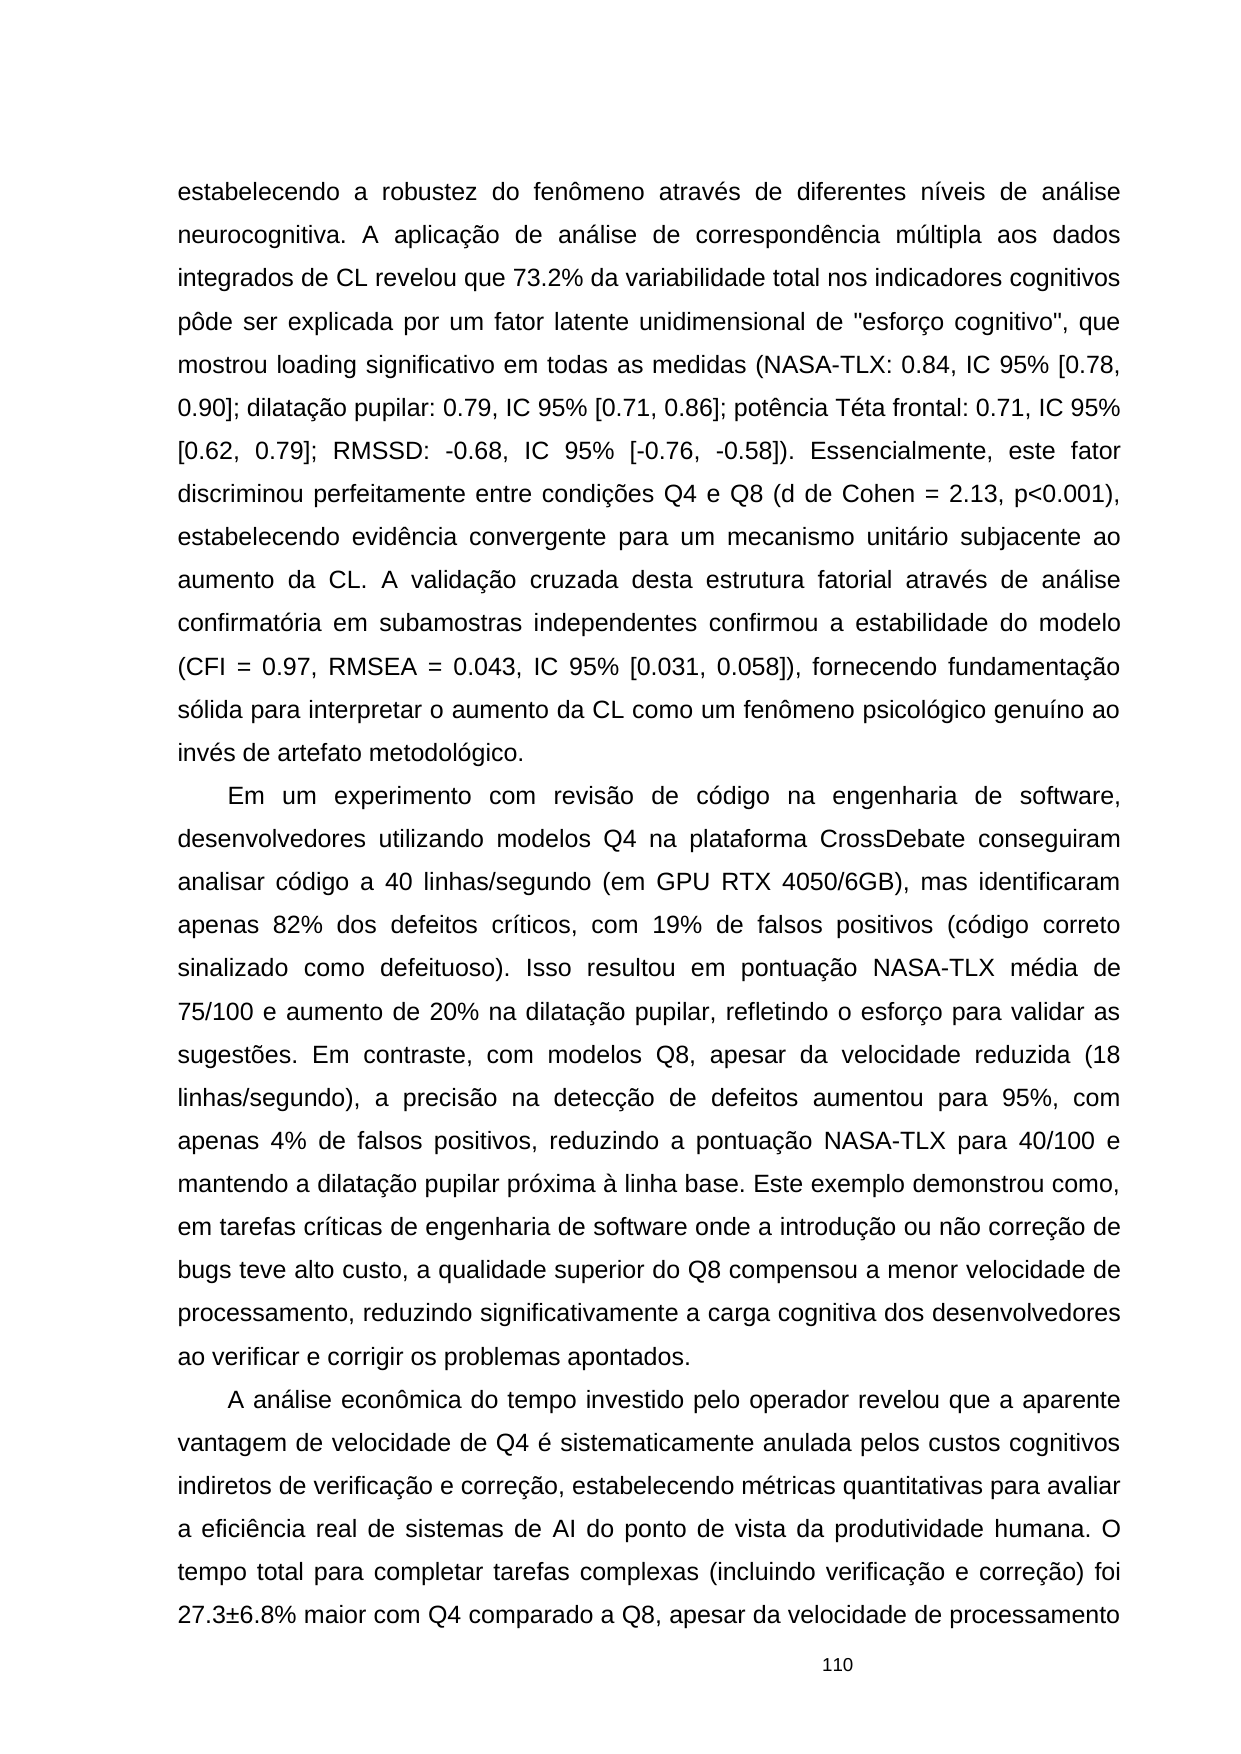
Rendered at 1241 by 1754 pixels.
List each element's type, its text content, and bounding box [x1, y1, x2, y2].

list Em um experimento com revisão de código na engenharia de software, desenvolvedores utilizando modelos Q4 na plataforma CrossDebate conseguiram analisar código a 40 linhas/segundo (em GPU RTX 4050/6GB), mas identificaram apenas 82% dos defeitos críticos, com 19% de falsos positivos (código correto sinalizado como defeituoso). Isso resultou em pontuação NASA-TLX média de 75/100 e aumento de 20% na dilatação pupilar, refletindo o esforço para validar as sugestões. Em contraste, com modelos Q8, apesar da velocidade reduzida (18 linhas/segundo), a precisão na detecção de defeitos aumentou para 95%, com apenas 4% de falsos positivos, reduzindo a pontuação NASA-TLX para 40/100 e mantendo a dilatação pupilar próxima à linha base. Este exemplo demonstrou como, em tarefas críticas de engenharia de software onde a introdução ou não correção de bugs teve alto custo, a qualidade superior do Q8 compensou a menor velocidade de processamento, reduzindo significativamente a carga cognitiva dos desenvolvedores ao verificar e corrigir os problemas apontados. [177, 781, 1122, 1370]
